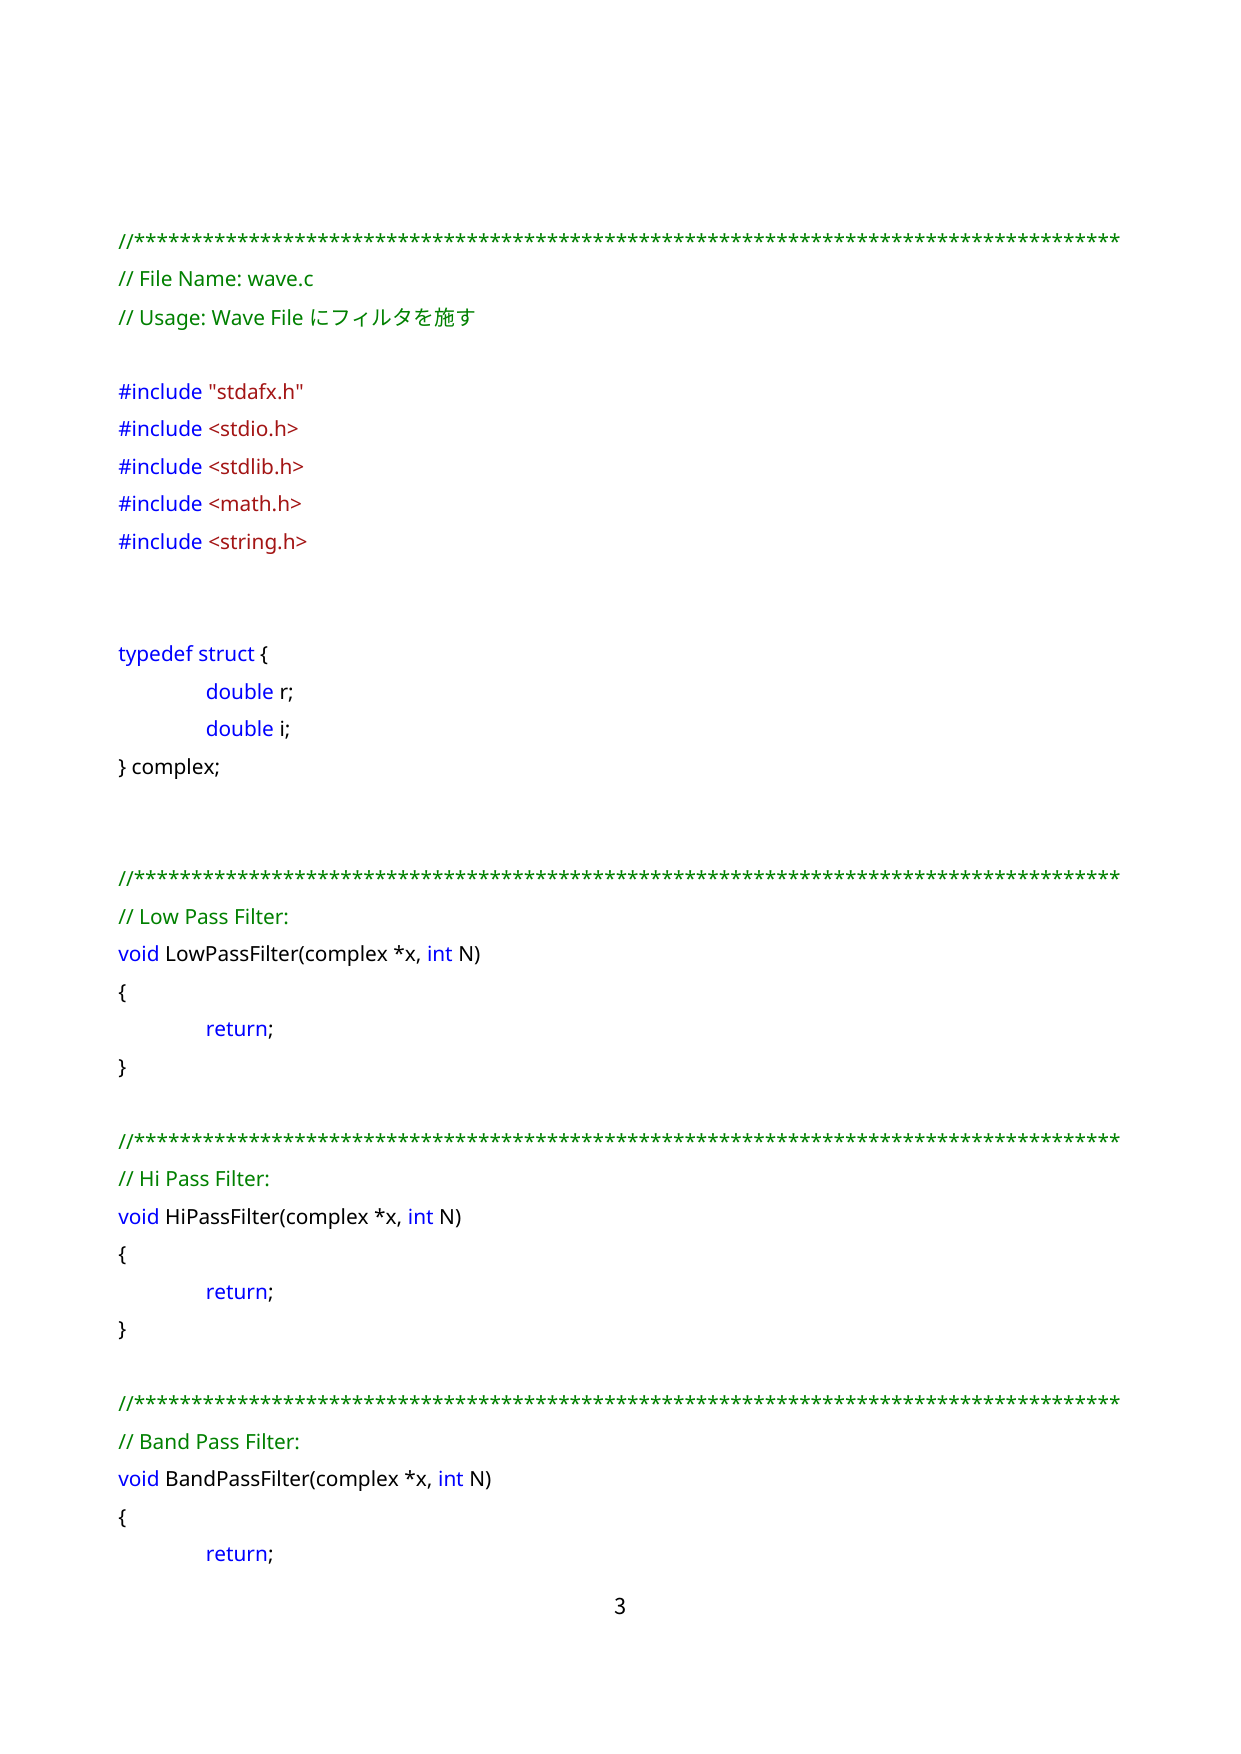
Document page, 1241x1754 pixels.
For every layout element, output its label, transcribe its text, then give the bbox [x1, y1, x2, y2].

text } [118, 1310, 1122, 1348]
text { [118, 1235, 1122, 1273]
text double r; [118, 673, 1122, 710]
text return; [118, 1535, 1122, 1573]
text return; [118, 1273, 1122, 1310]
text // Usage: Wave File にフィルタを施す [118, 298, 1122, 335]
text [118, 1385, 1122, 1423]
text //************************************************************************************** [118, 1123, 1122, 1160]
text #include "stdafx.h" [118, 373, 1122, 410]
text double i; [118, 710, 1122, 748]
text #include <string.h> [118, 523, 1122, 560]
text void LowPassFilter(complex *x, int N) [118, 935, 1122, 973]
text //************************************************************************************** [118, 860, 1122, 898]
text //************************************************************************************** [118, 223, 1122, 260]
text #include <math.h> [118, 485, 1122, 523]
text { [118, 973, 1122, 1010]
text // File Name: wave.c [118, 260, 1122, 298]
text // Low Pass Filter: [118, 898, 1122, 935]
text return; [118, 1010, 1122, 1048]
text } [118, 1048, 1122, 1085]
text void BandPassFilter(complex *x, int N) [118, 1460, 1122, 1498]
text // Hi Pass Filter: [118, 1160, 1122, 1198]
text } complex; [118, 748, 1122, 785]
text // Band Pass Filter: [118, 1423, 1122, 1460]
text { [118, 1498, 1122, 1535]
text typedef struct { [118, 635, 1122, 673]
text #include <stdlib.h> [118, 448, 1122, 485]
text #include <stdio.h> [118, 410, 1122, 448]
text void HiPassFilter(complex *x, int N) [118, 1198, 1122, 1235]
